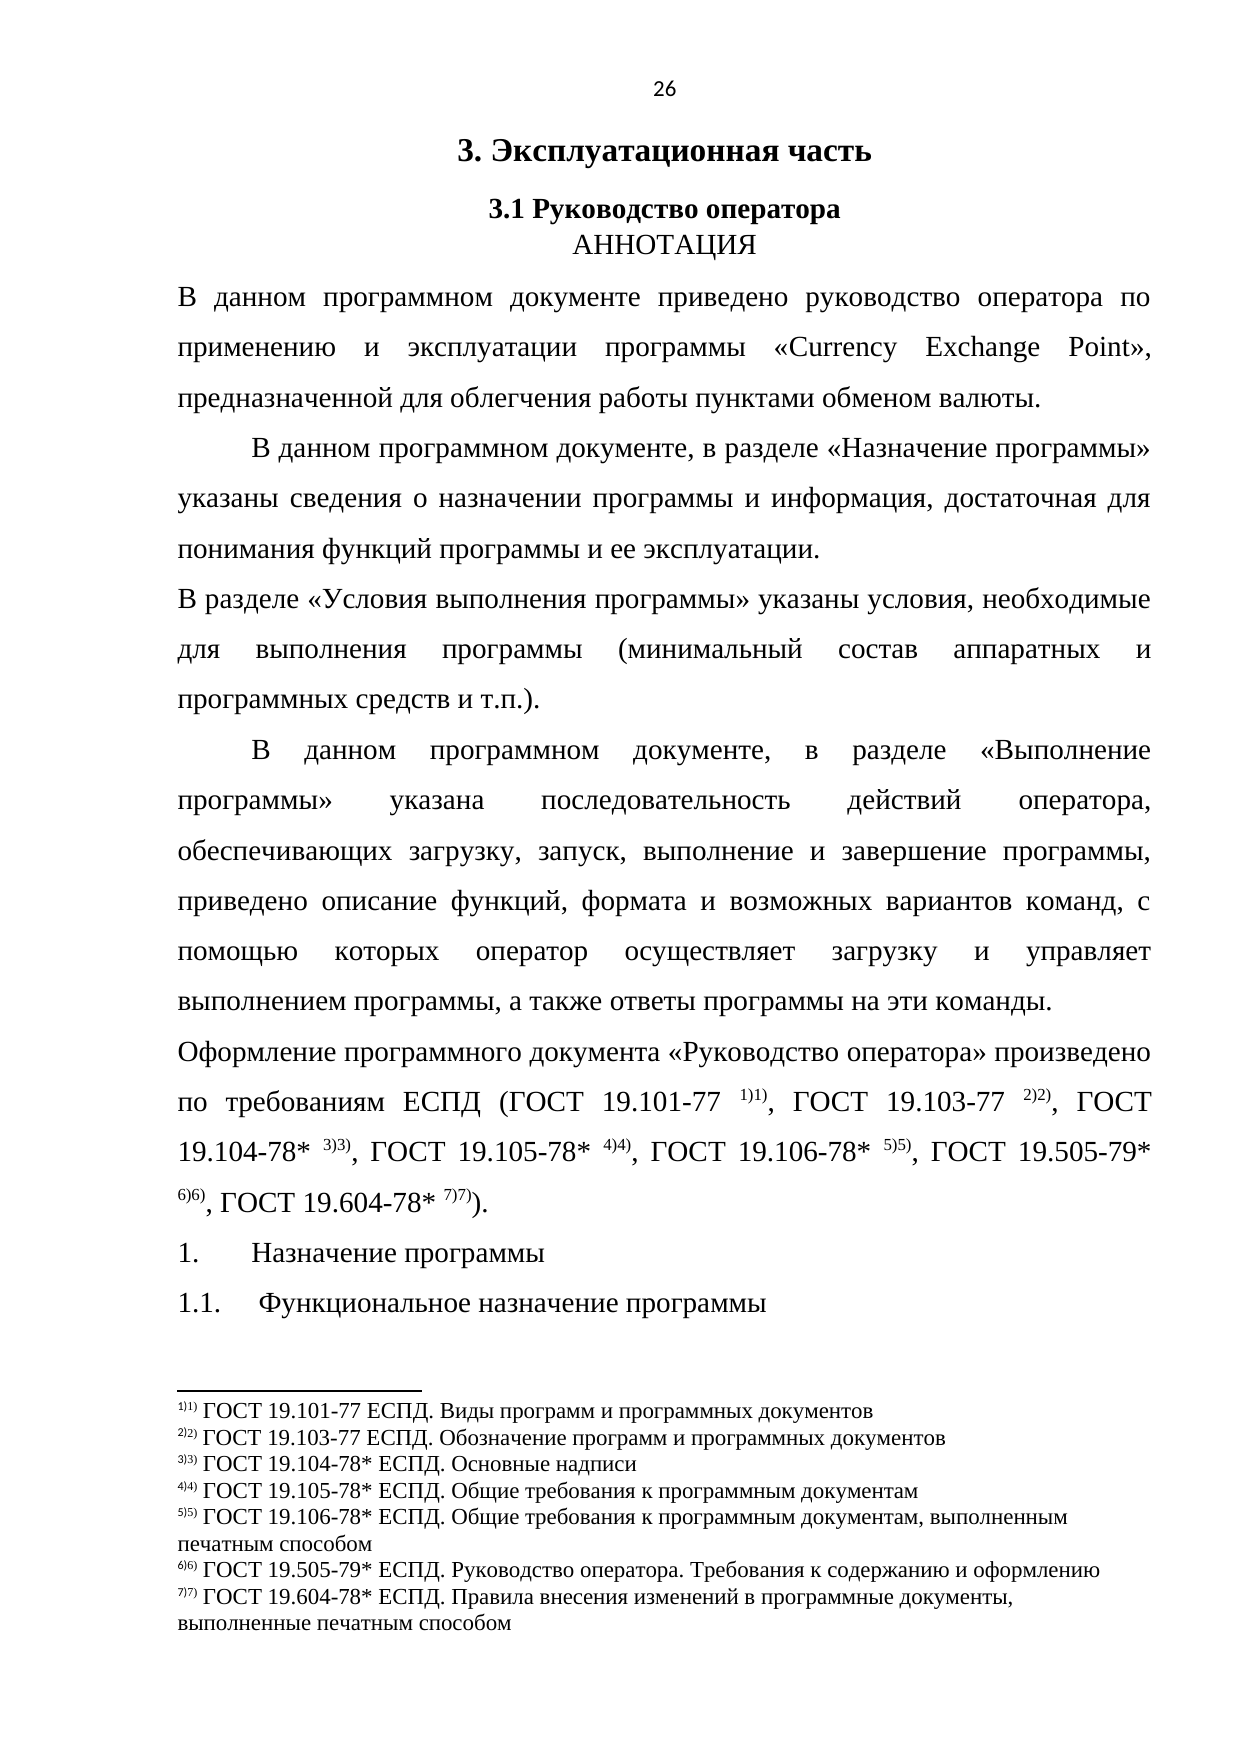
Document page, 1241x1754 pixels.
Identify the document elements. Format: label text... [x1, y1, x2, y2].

text В данном программном документе приведено руководство оператора по применению и эксплуатации программы «Currency Exchange Point», предназначенной для облегчения работы пунктами обменом валюты. [177, 279, 1152, 413]
list Функциональное назначение программы [177, 1285, 1152, 1319]
text В данном программном документе, в разделе «Назначение программы» указаны сведения о назначении программы и информация, достаточная для понимания функций программы и ее эксплуатации. [177, 430, 1152, 564]
text Оформление программного документа «Руководство оператора» произведено по требованиям ЕСПД (ГОСТ 19.101-77 1), ГОСТ 19.103-77 2), ГОСТ 19.104-78* 3), ГОСТ 19.105-78* 4), ГОСТ 19.106-78* 5), ГОСТ 19.505-79* 6), ГОСТ 19.604-78* 7)). [177, 1034, 1152, 1218]
text В разделе «Условия выполнения программы» указаны условия, необходимые для выполнения программы (минимальный состав аппаратных и программных средств и т.п.). [177, 581, 1152, 715]
text В данном программном документе, в разделе «Выполнение программы» указана последовательность действий оператора, обеспечивающих загрузку, запуск, выполнение и завершение программы, приведено описание функций, формата и возможных вариантов команд, с помощью которых оператор осуществляет загрузку и управляет выполнением программы, а также ответы программы на эти команды. [177, 732, 1152, 1017]
text АННОТАЦИЯ [177, 227, 1152, 261]
subtitle 3.1 Руководство оператора [177, 191, 1152, 225]
list Назначение программы [177, 1235, 1152, 1269]
subtitle 3. Эксплуатационная часть [177, 130, 1152, 168]
